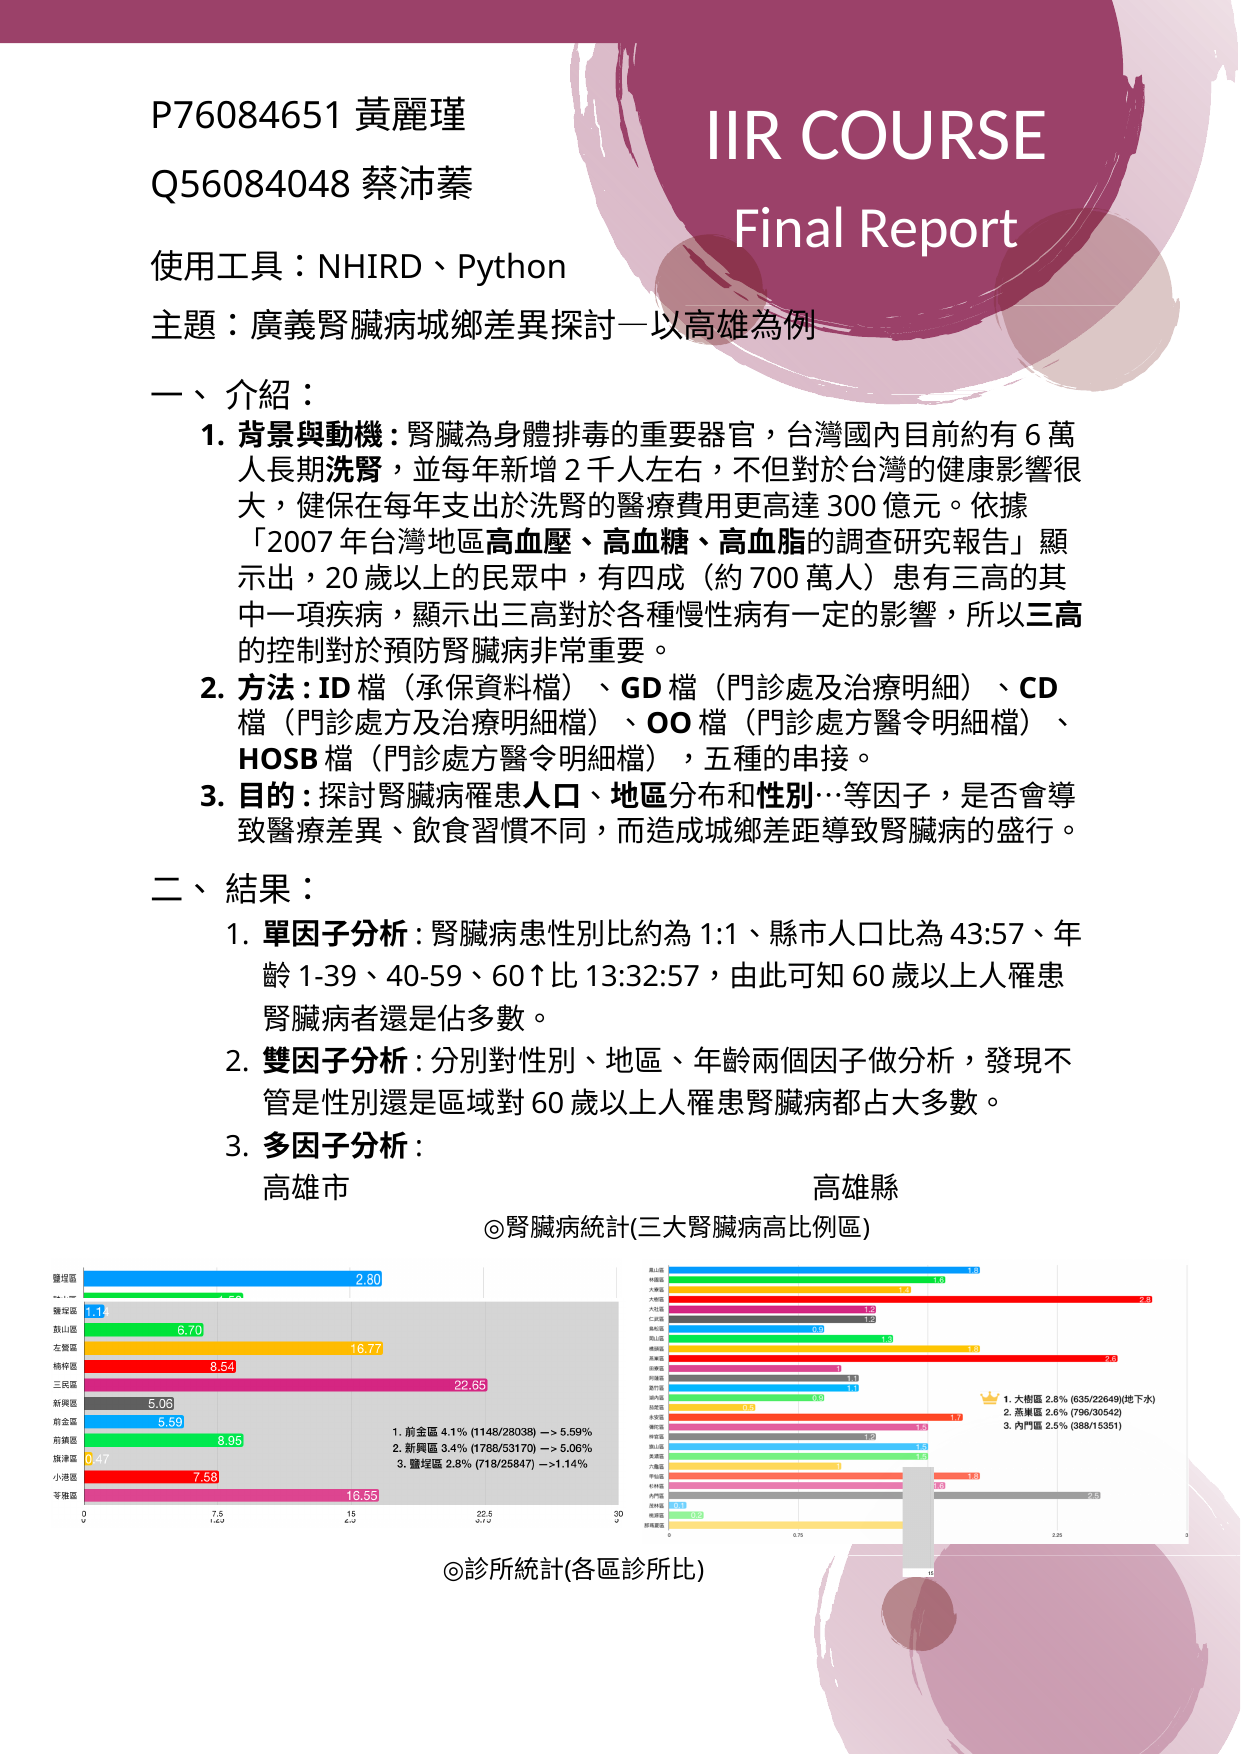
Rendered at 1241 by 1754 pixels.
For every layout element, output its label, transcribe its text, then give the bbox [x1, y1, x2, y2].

text P76084651 黃麗瑾 [150, 108, 1090, 133]
picture [50, 1258, 626, 1527]
list 介紹： [150, 369, 1090, 417]
text Q56084048 蔡沛蓁 [150, 154, 1090, 209]
text 使用工具：NHIRD、Python [150, 240, 1090, 289]
list 單因子分析 : 腎臟病患性別比約為1:1、縣市人口比為43:57、年齡1-39、40-59、60↑比13:32:57，由此可知60歲以上人罹患腎臟病者還是佔多數。 [225, 911, 1090, 1038]
list 結果： [150, 862, 1090, 911]
text 主題：廣義腎臟病城鄉差異探討—以高雄為例 [150, 298, 1090, 347]
list 多因子分析 : [225, 1122, 1090, 1165]
list ◎腎臟病統計(三大腎臟病高比例區) [262, 1207, 1090, 1243]
picture [641, 1259, 1189, 1577]
list 背景與動機 : 腎臟為身體排毒的重要器官，台灣國內目前約有6萬人長期洗腎，並每年新增2千人左右，不但對於台灣的健康影響很大，健保在每年支出於洗腎的醫療費用更高達300億元。依據「2007年台灣地區高血壓、高血糖、高血脂的調查研究報告」顯示出，20歲以上的民眾中，有四成（約700萬人）患有三高的其中一項疾病，顯示出三高對於各種慢性病有一定的影響，所以三高的控制對於預防腎臟病非常重要。 [200, 417, 1090, 669]
list 方法 : ID檔（承保資料檔）、GD檔（門診處及治療明細）、CD檔（門診處方及治療明細檔）、OO檔（門診處方醫令明細檔）、HOSB檔（門診處方醫令明細檔），五種的串接。 [200, 669, 1090, 778]
list 目的 : 探討腎臟病罹患人口、地區分布和性別…等因子，是否會導致醫療差異、飲食習慣不同，而造成城鄉差距導致腎臟病的盛行。 [200, 778, 1090, 850]
list 高雄市 高雄縣 [262, 1165, 1090, 1207]
list 雙因子分析 : 分別對性別、地區、年齡兩個因子做分析，發現不管是性別還是區域對60歲以上人罹患腎臟病都占大多數。 [225, 1038, 1090, 1122]
